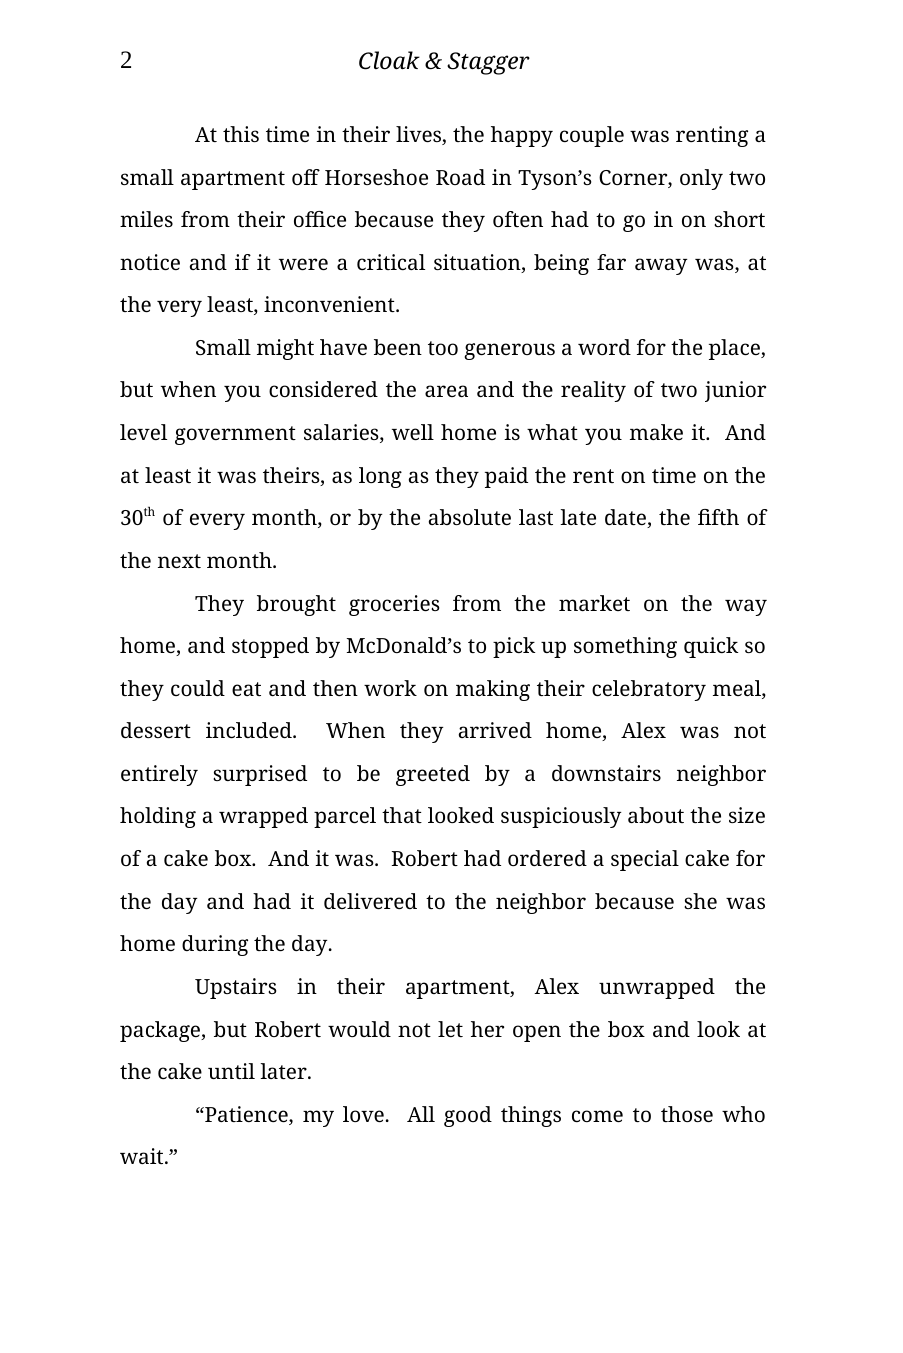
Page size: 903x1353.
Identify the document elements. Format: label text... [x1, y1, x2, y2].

text They brought groceries from the market on the way home, and stopped by McDonald’s to pick up something quick so they could eat and then work on making their celebratory meal, dessert included. When they arrived home, Alex was not entirely surprised to be greeted by a downstairs neighbor holding a wrapped parcel that looked suspiciously about the size of a cake box. And it was. Robert had ordered a special cake for the day and had it delivered to the neighbor because she was home during the day. [120, 589, 767, 958]
text Upstairs in their apartment, Alex unwrapped the package, but Robert would not let her open the box and look at the cake until later. [120, 972, 767, 1086]
text “Patience, my love. All good things come to those who wait.” [120, 1100, 767, 1171]
text At this time in their lives, the happy couple was renting a small apartment off Horseshoe Road in Tyson’s Corner, only two miles from their office because they often had to go in on short notice and if it were a critical situation, being far away was, at the very least, inconvenient. [120, 120, 767, 319]
text Small might have been too generous a word for the place, but when you considered the area and the reality of two junior level government salaries, well home is what you make it. And at least it was theirs, as long as they paid the rent on time on the 30th of every month, or by the absolute last late date, the fifth of the next month. [120, 333, 767, 574]
